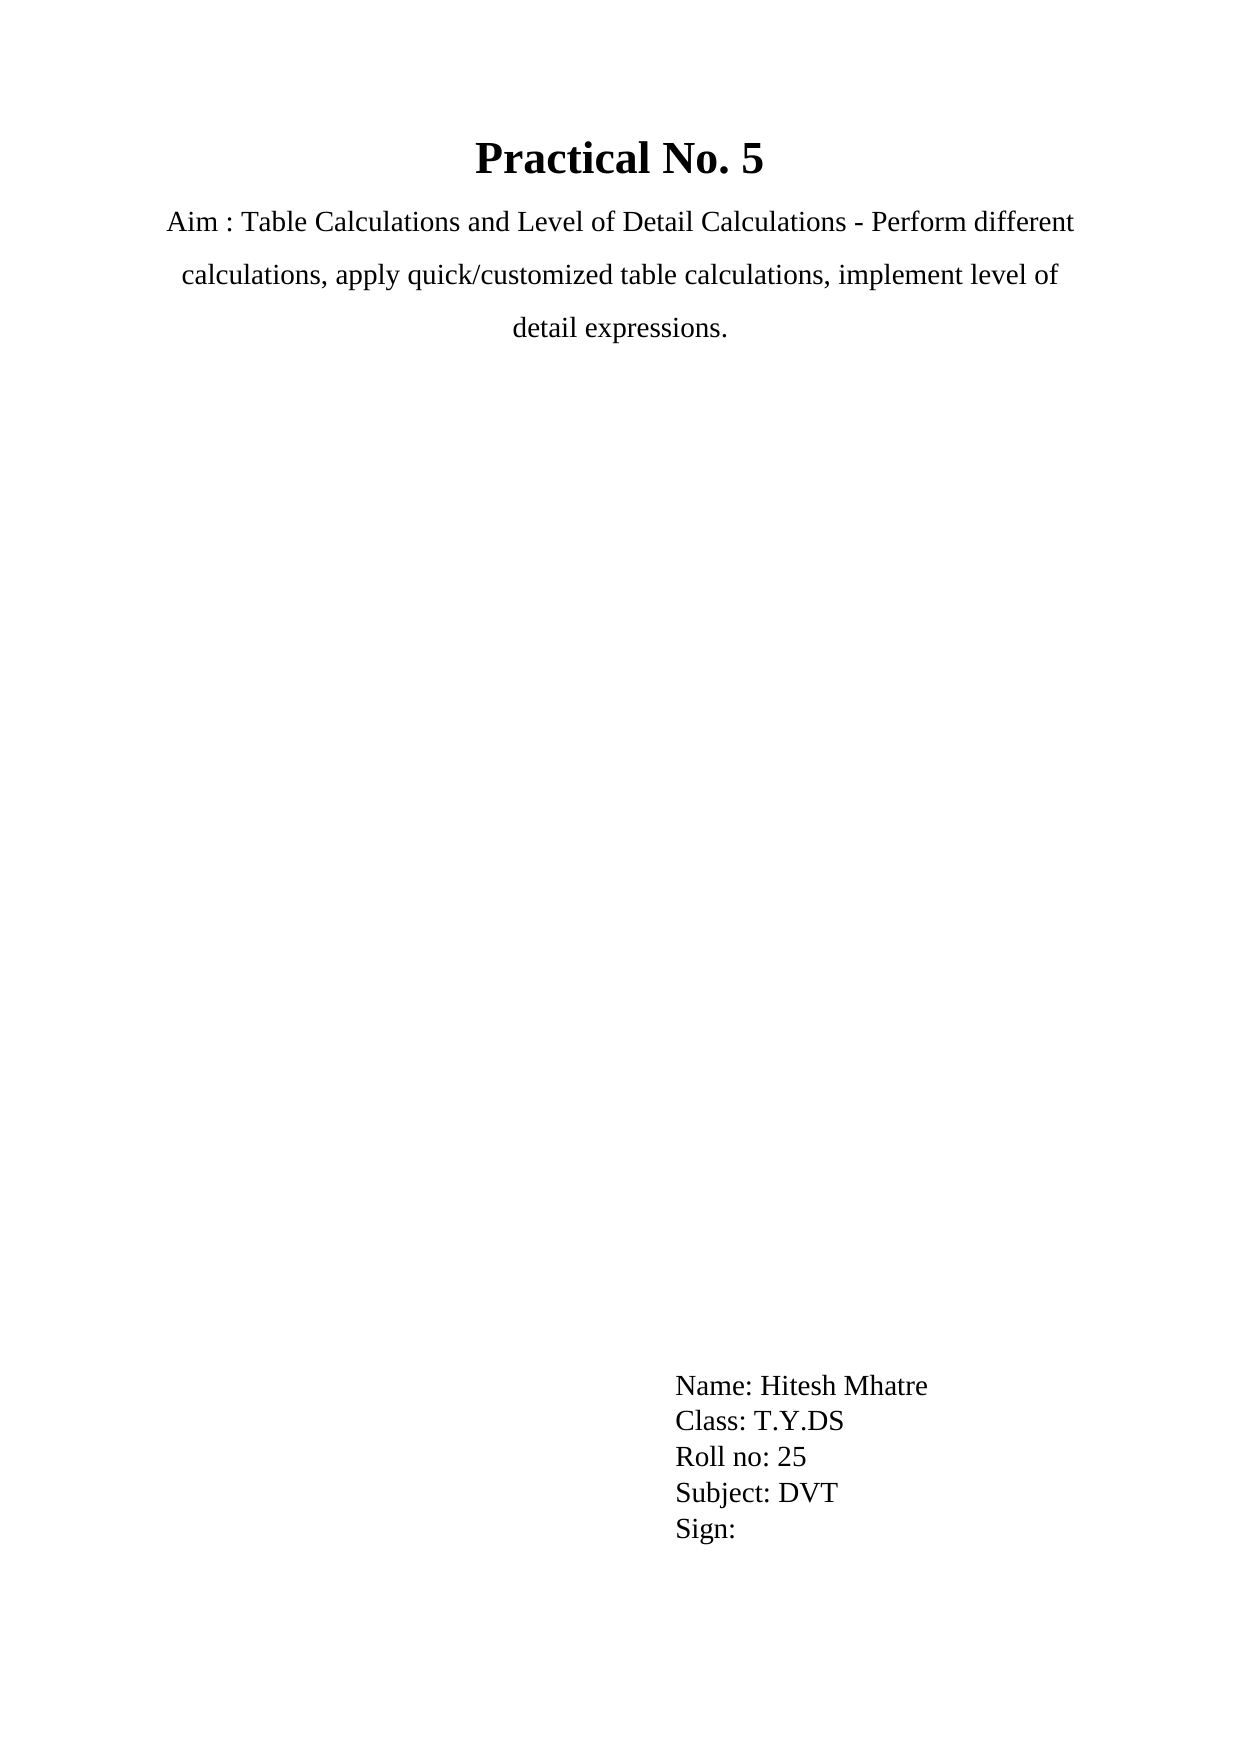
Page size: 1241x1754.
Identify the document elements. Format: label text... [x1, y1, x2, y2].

text Name: Hitesh Mhatre Class: T.Y.DS [675, 1368, 1087, 1437]
subtitle Practical No. 5 [151, 131, 1088, 184]
text Aim : Table Calculations and Level of Detail Calculations - Perform different calculations, apply quick/customized table calculations, implement level of detail expressions. [151, 204, 1089, 344]
text Roll no: 25 Subject: DVT Sign: [675, 1439, 894, 1545]
